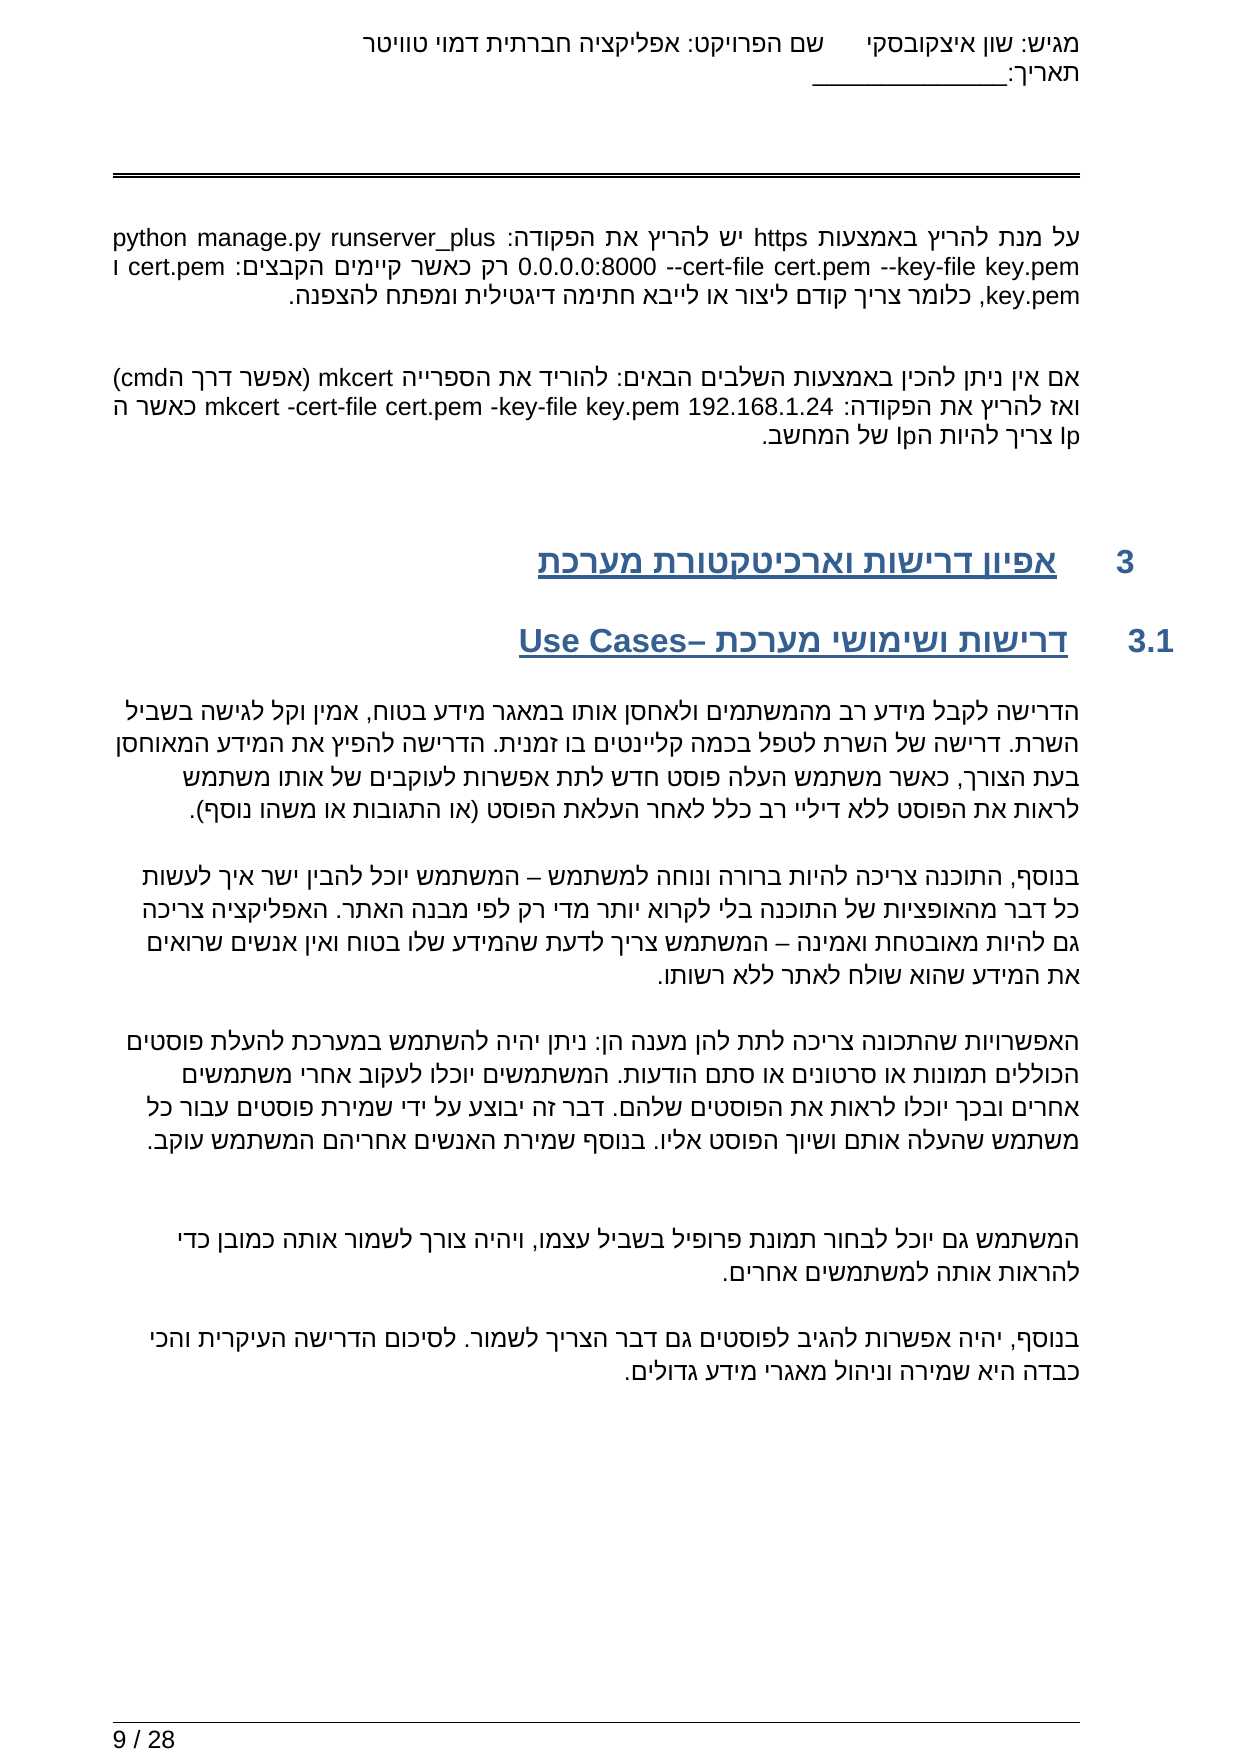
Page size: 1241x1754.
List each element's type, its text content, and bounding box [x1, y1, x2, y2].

text על מנת להריץ באמצעות https יש להריץ את הפקודה: python manage.py runserver_plus 0.0.0.0:8000 --cert-file cert.pem --key-file key.pem רק כאשר קיימים הקבצים: cert.pem וkey.pem, כלומר צריך קודם ליצור או לייבא חתימה דיגטילית ומפתח להצפנה. [112, 223, 1080, 310]
text המשתמש גם יוכל לבחור תמונת פרופיל בשביל עצמו, ויהיה צורך לשמור אותה כמובן כדי להראות אותה למשתמשים אחרים. [112, 1225, 1080, 1287]
subtitle אפיון דרישות וארכיטקטורת מערכת [112, 542, 1116, 580]
text הדרישה לקבל מידע רב מהמשתמים ולאחסן אותו במאגר מידע בטוח, אמין וקל לגישה בשביל השרת. דרישה של השרת לטפל בכמה קליינטים בו זמנית. הדרישה להפיץ את המידע המאוחסן בעת הצורך, כאשר משתמש העלה פוסט חדש לתת אפשרות לעוקבים של אותו משתמש לראות את הפוסט ללא דיליי רב כלל לאחר העלאת הפוסט (או התגובות או משהו נוסף). [112, 696, 1080, 824]
text בנוסף, התוכנה צריכה להיות ברורה ונוחה למשתמש – המשתמש יוכל להבין ישר איך לעשות כל דבר מהאופציות של התוכנה בלי לקרוא יותר מדי רק לפי מבנה האתר. האפליקציה צריכה גם להיות מאובטחת ואמינה – המשתמש צריך לדעת שהמידע שלו בטוח ואין אנשים שרואים את המידע שהוא שולח לאתר ללא רשותו. [112, 862, 1080, 989]
text בנוסף, יהיה אפשרות להגיב לפוסטים גם דבר הצריך לשמור. לסיכום הדרישה העיקרית והכי כבדה היא שמירה וניהול מאגרי מידע גדולים. [112, 1324, 1080, 1386]
subtitle דרישות ושימושי מערכת –Use Cases [112, 621, 1128, 660]
text האפשרויות שהתכונה צריכה לתת להן מענה הן: ניתן יהיה להשתמש במערכת להעלת פוסטים הכוללים תמונות או סרטונים או סתם הודעות. המשתמשים יוכלו לעקוב אחרי משתמשים אחרים ובכך יוכלו לראות את הפוסטים שלהם. דבר זה יבוצע על ידי שמירת פוסטים עבור כל משתמש שהעלה אותם ושיוך הפוסט אליו. בנוסף שמירת האנשים אחריהם המשתמש עוקב. [112, 1027, 1080, 1154]
text אם אין ניתן להכין באמצעות השלבים הבאים: להוריד את הספרייה mkcert (אפשר דרך הcmd) ואז להריץ את הפקודה: mkcert -cert-file cert.pem -key-file key.pem 192.168.1.24 כאשר הIp צריך להיות הIp של המחשב. [112, 363, 1080, 450]
